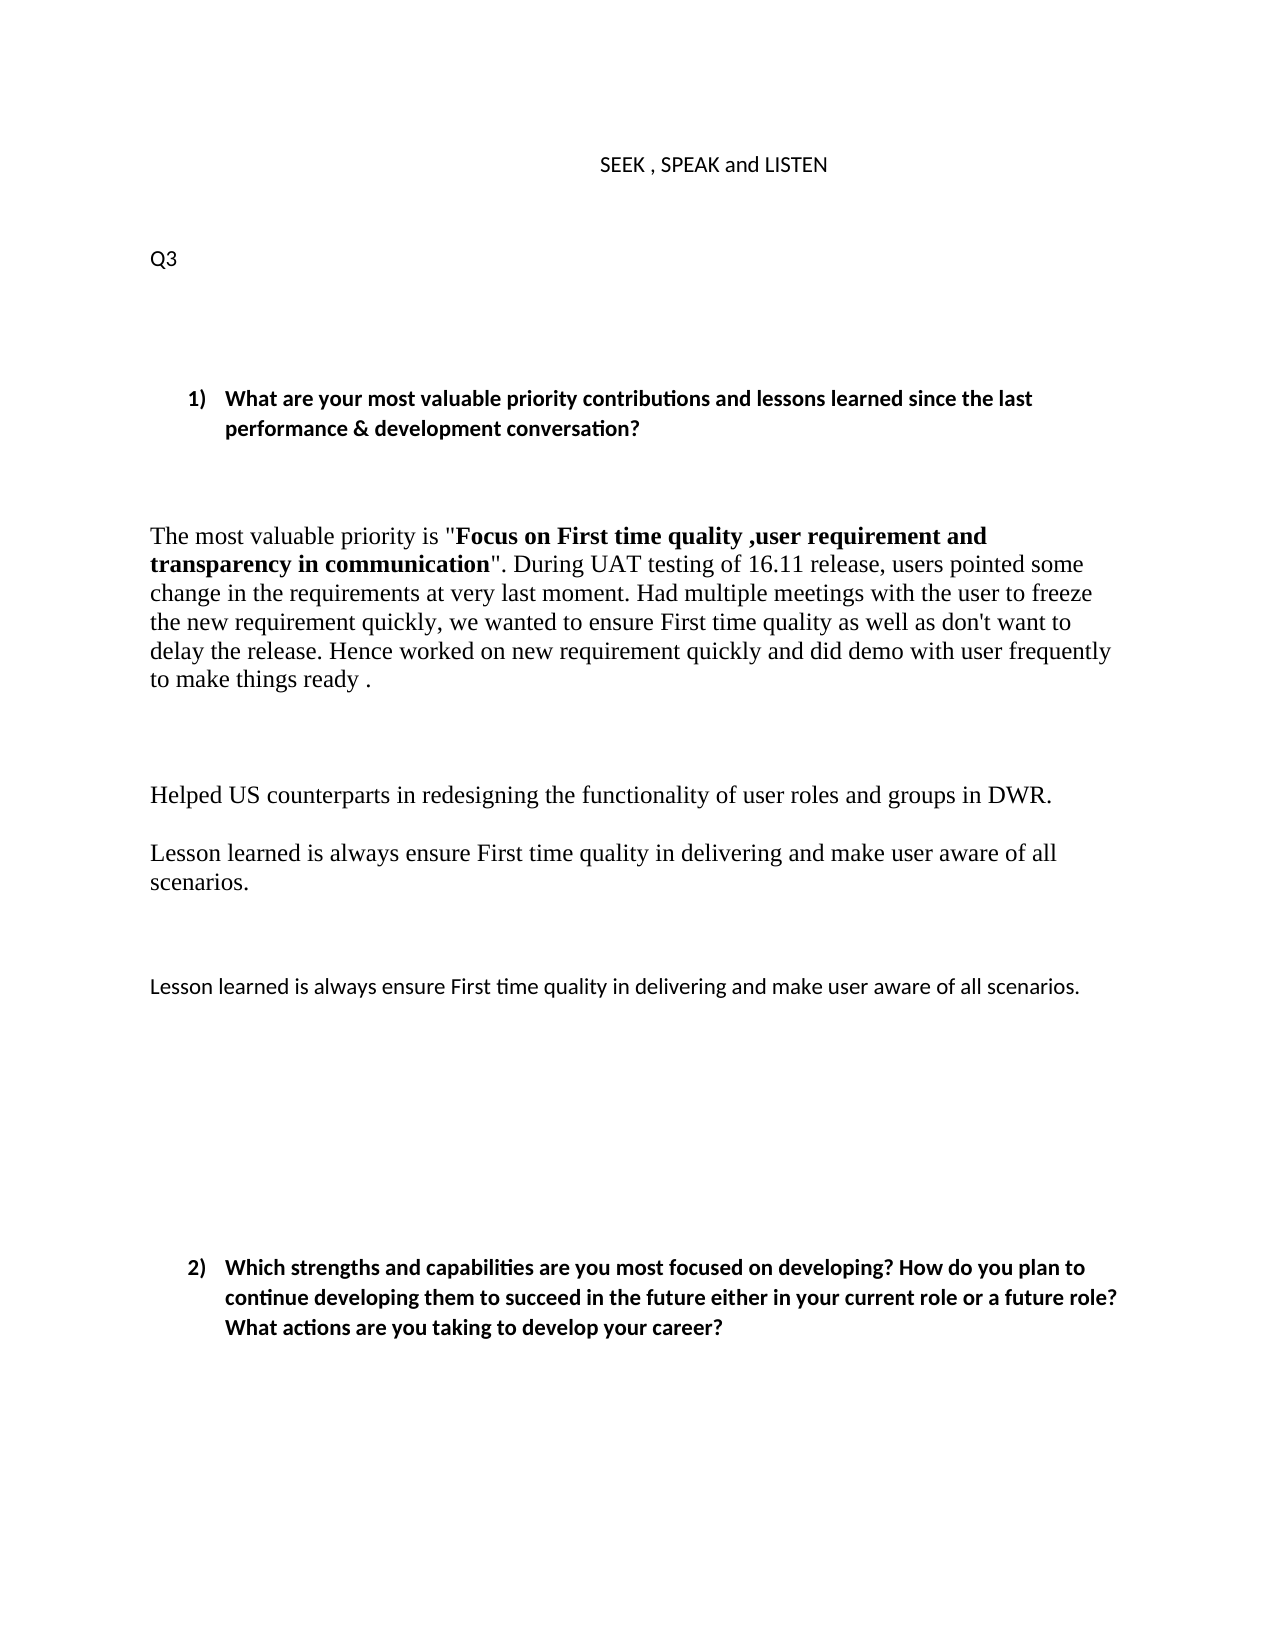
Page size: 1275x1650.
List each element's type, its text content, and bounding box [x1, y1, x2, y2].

text Lesson learned is always ensure First time quality in delivering and make user aware of all scenarios. [150, 838, 1125, 896]
text Lesson learned is always ensure First time quality in delivering and make user aware of all scenarios. [150, 972, 1125, 1000]
text The most valuable priority is "Focus on First time quality ,user requirement and transparency in communication". During UAT testing of 16.11 release, users pointed some change in the requirements at very last moment. Had multiple meetings with the user to freeze the new requirement quickly, we wanted to ensure First time quality as well as don't want to delay the release. Hence worked on new requirement quickly and did demo with user frequently to make things ready . [150, 521, 1125, 693]
text Q3 [150, 244, 1125, 272]
list What are your most valuable priority contributions and lessons learned since the last performance & development conversation? [187, 384, 1125, 443]
text Helped US counterparts in redesigning the functionality of user roles and groups in DWR. [150, 780, 1125, 809]
list Which strengths and capabilities are you most focused on developing? How do you plan to continue developing them to succeed in the future either in your current role or a future role? What actions are you taking to develop your career? [187, 1253, 1125, 1342]
text SEEK , SPEAK and LISTEN [150, 150, 1125, 178]
